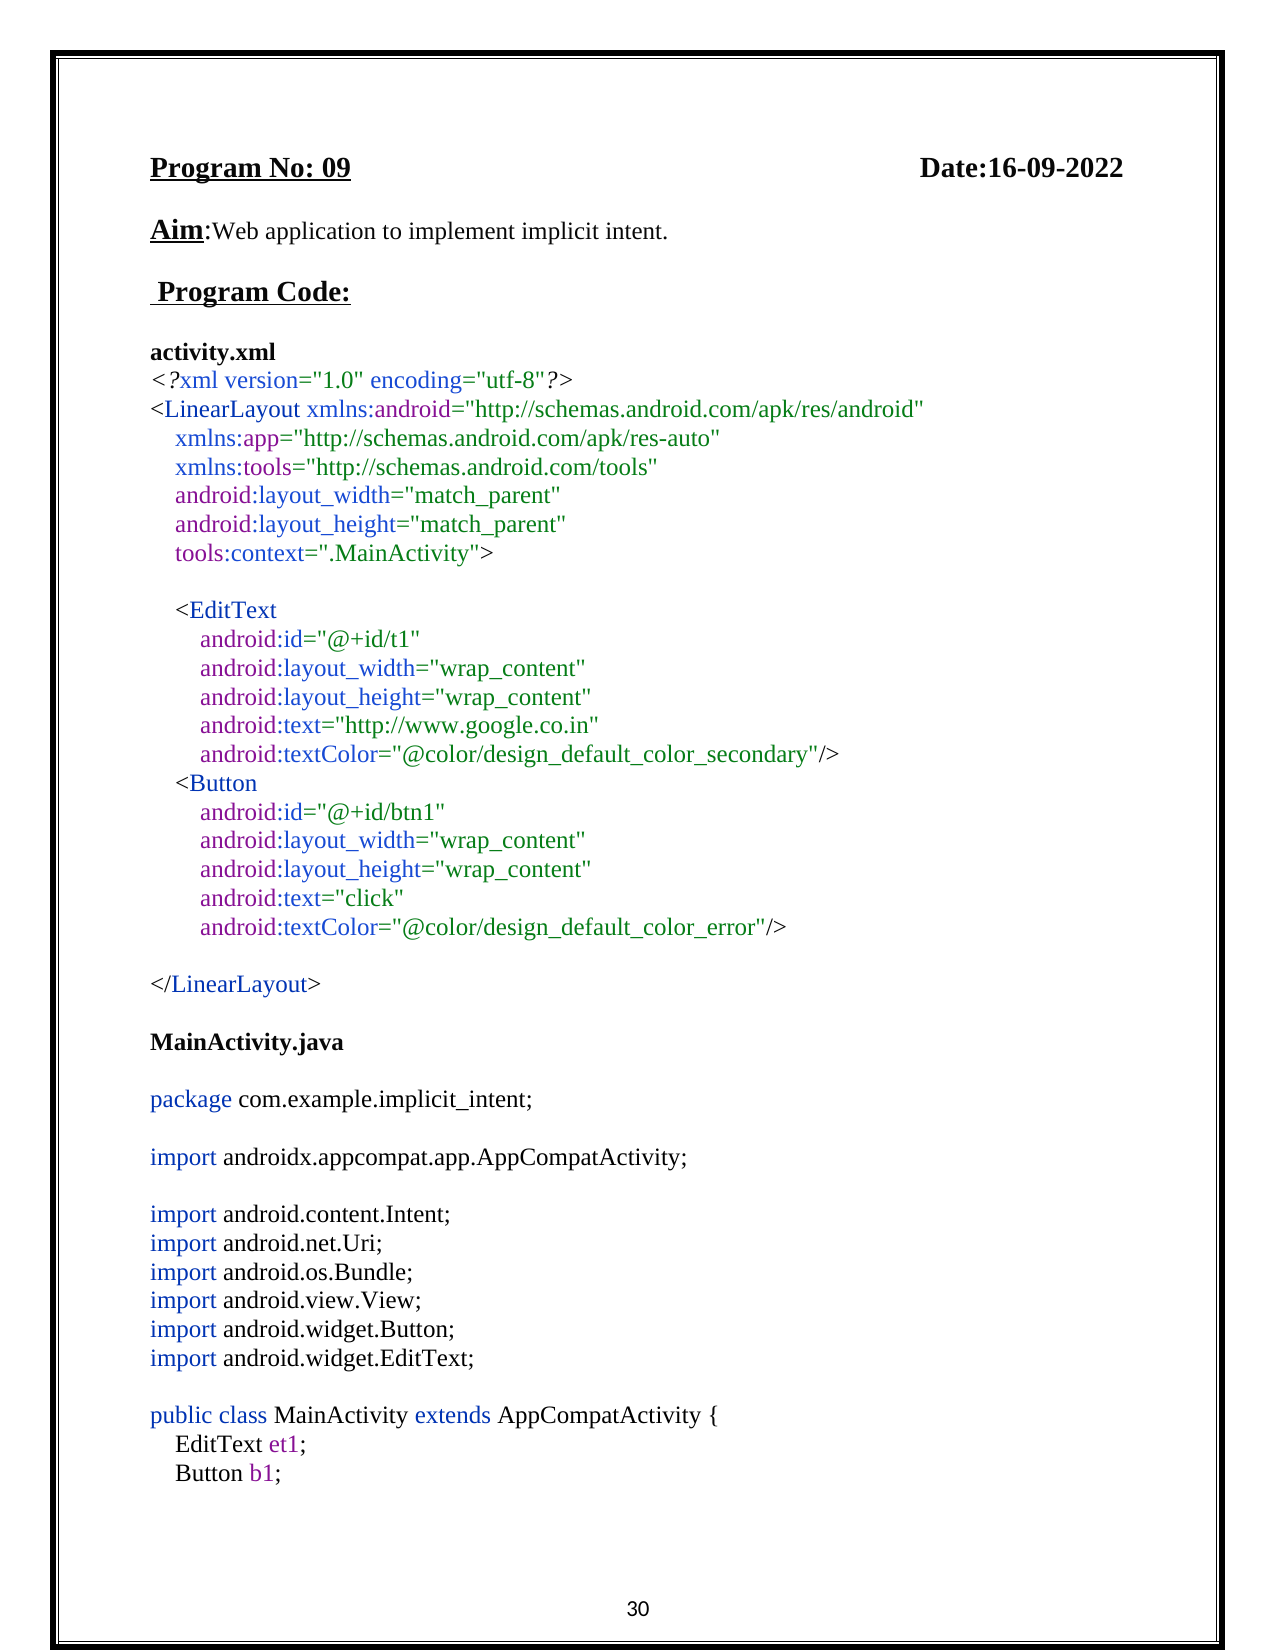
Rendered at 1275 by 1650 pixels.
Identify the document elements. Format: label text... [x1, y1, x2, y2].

text <?xml version="1.0" encoding="utf-8"?> <LinearLayout xmlns:android="http://schemas.android.com/apk/res/android" xmlns:app="http://schemas.android.com/apk/res-auto" xmlns:tools="http://schemas.android.com/tools" android:layout_width="match_parent" android:layout_height="match_parent" tools:context=".MainActivity"> <EditText android:id="@+id/t1" android:layout_width="wrap_content" android:layout_height="wrap_content" android:text="http://www.google.co.in" android:textColor="@color/design_default_color_secondary"/> <Button android:id="@+id/btn1" android:layout_width="wrap_content" android:layout_height="wrap_content" android:text="click" android:textColor="@color/design_default_color_error"/> </LinearLayout> [150, 366, 1125, 998]
text Aim:Web application to implement implicit intent. [150, 212, 1125, 246]
text Program Code: [150, 274, 1125, 308]
text Program No: 09 Date:16-09-2022 [150, 150, 1125, 183]
text activity.xml [150, 337, 1125, 366]
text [150, 1084, 1125, 1487]
text MainActivity.java [150, 1027, 1125, 1056]
